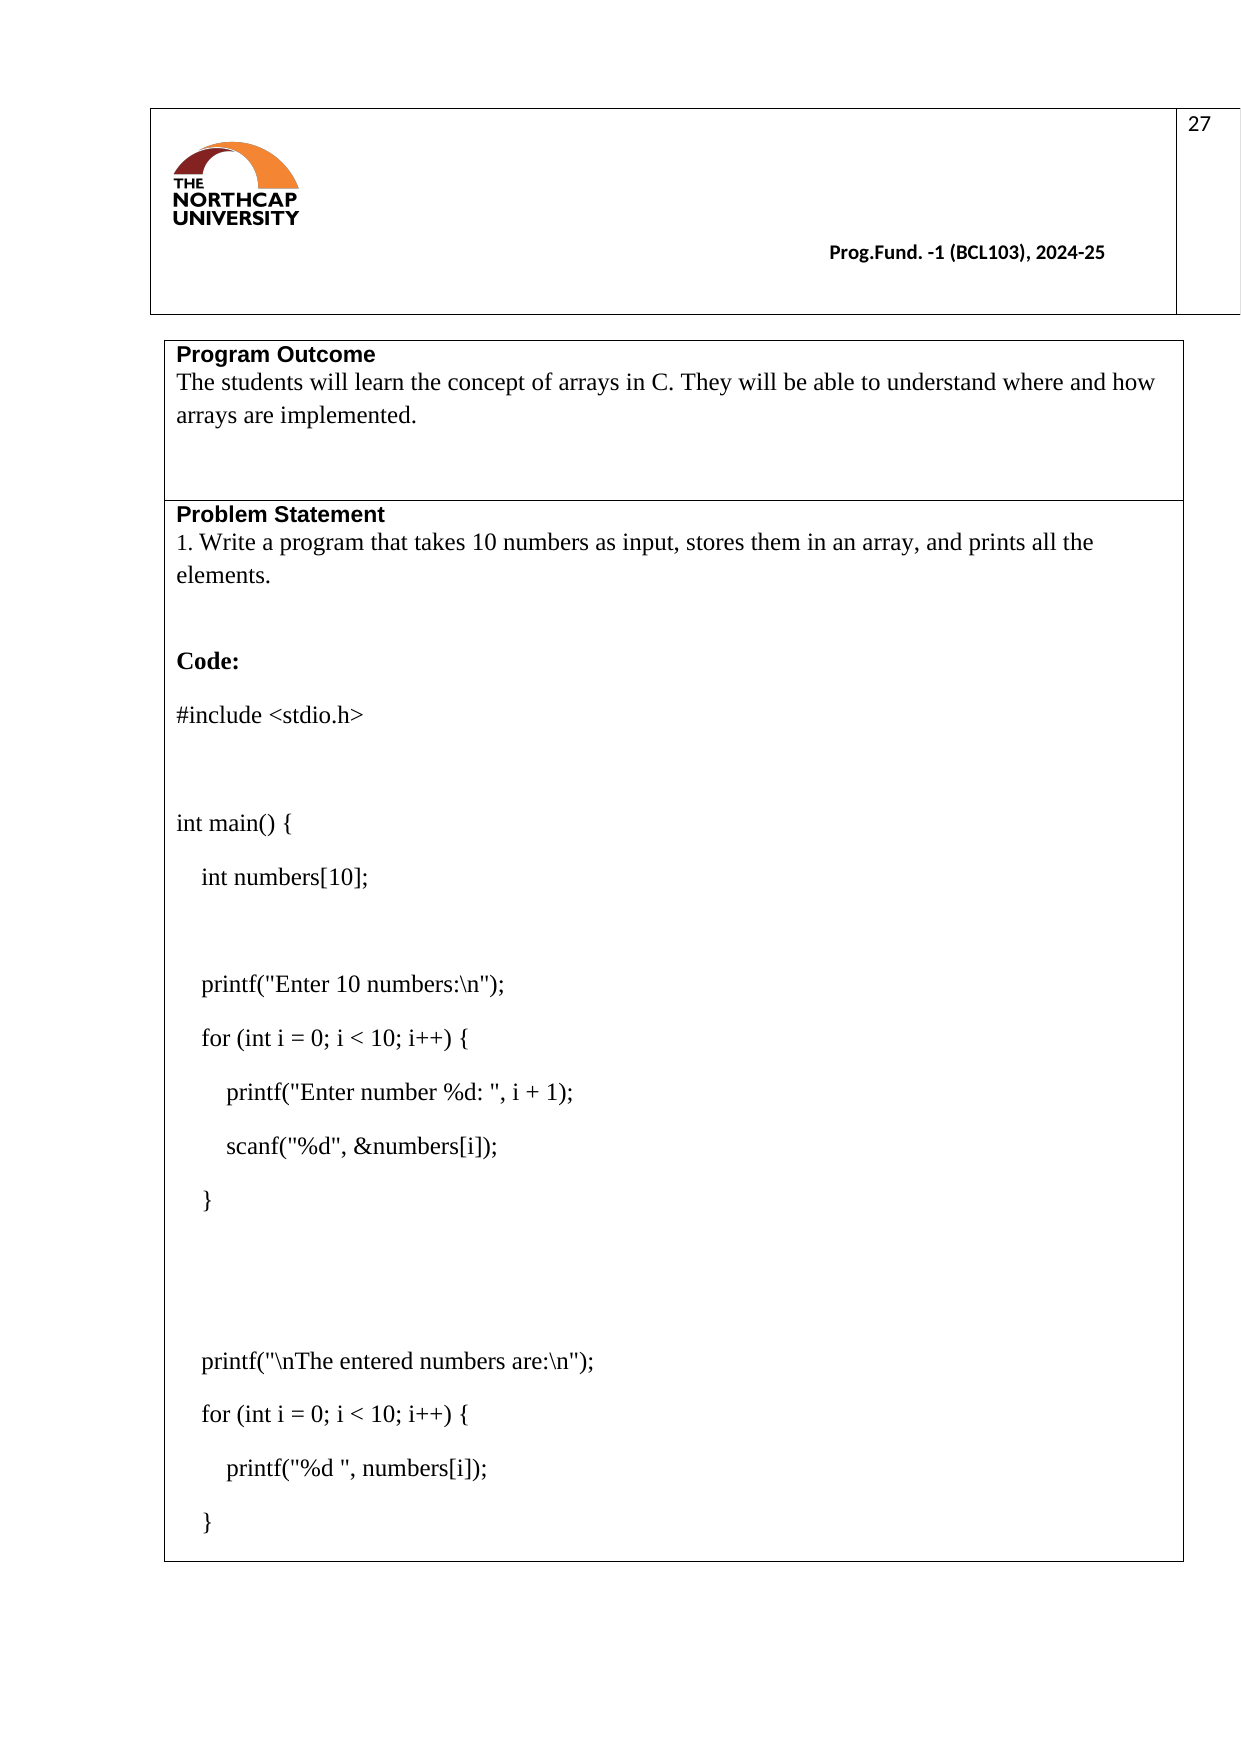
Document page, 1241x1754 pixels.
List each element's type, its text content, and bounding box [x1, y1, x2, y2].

table_cell Program Outcome The students will learn the concept of arrays in C. They will be able to understand where and how arrays are implemented. [165, 341, 1183, 500]
picture [161, 109, 312, 259]
